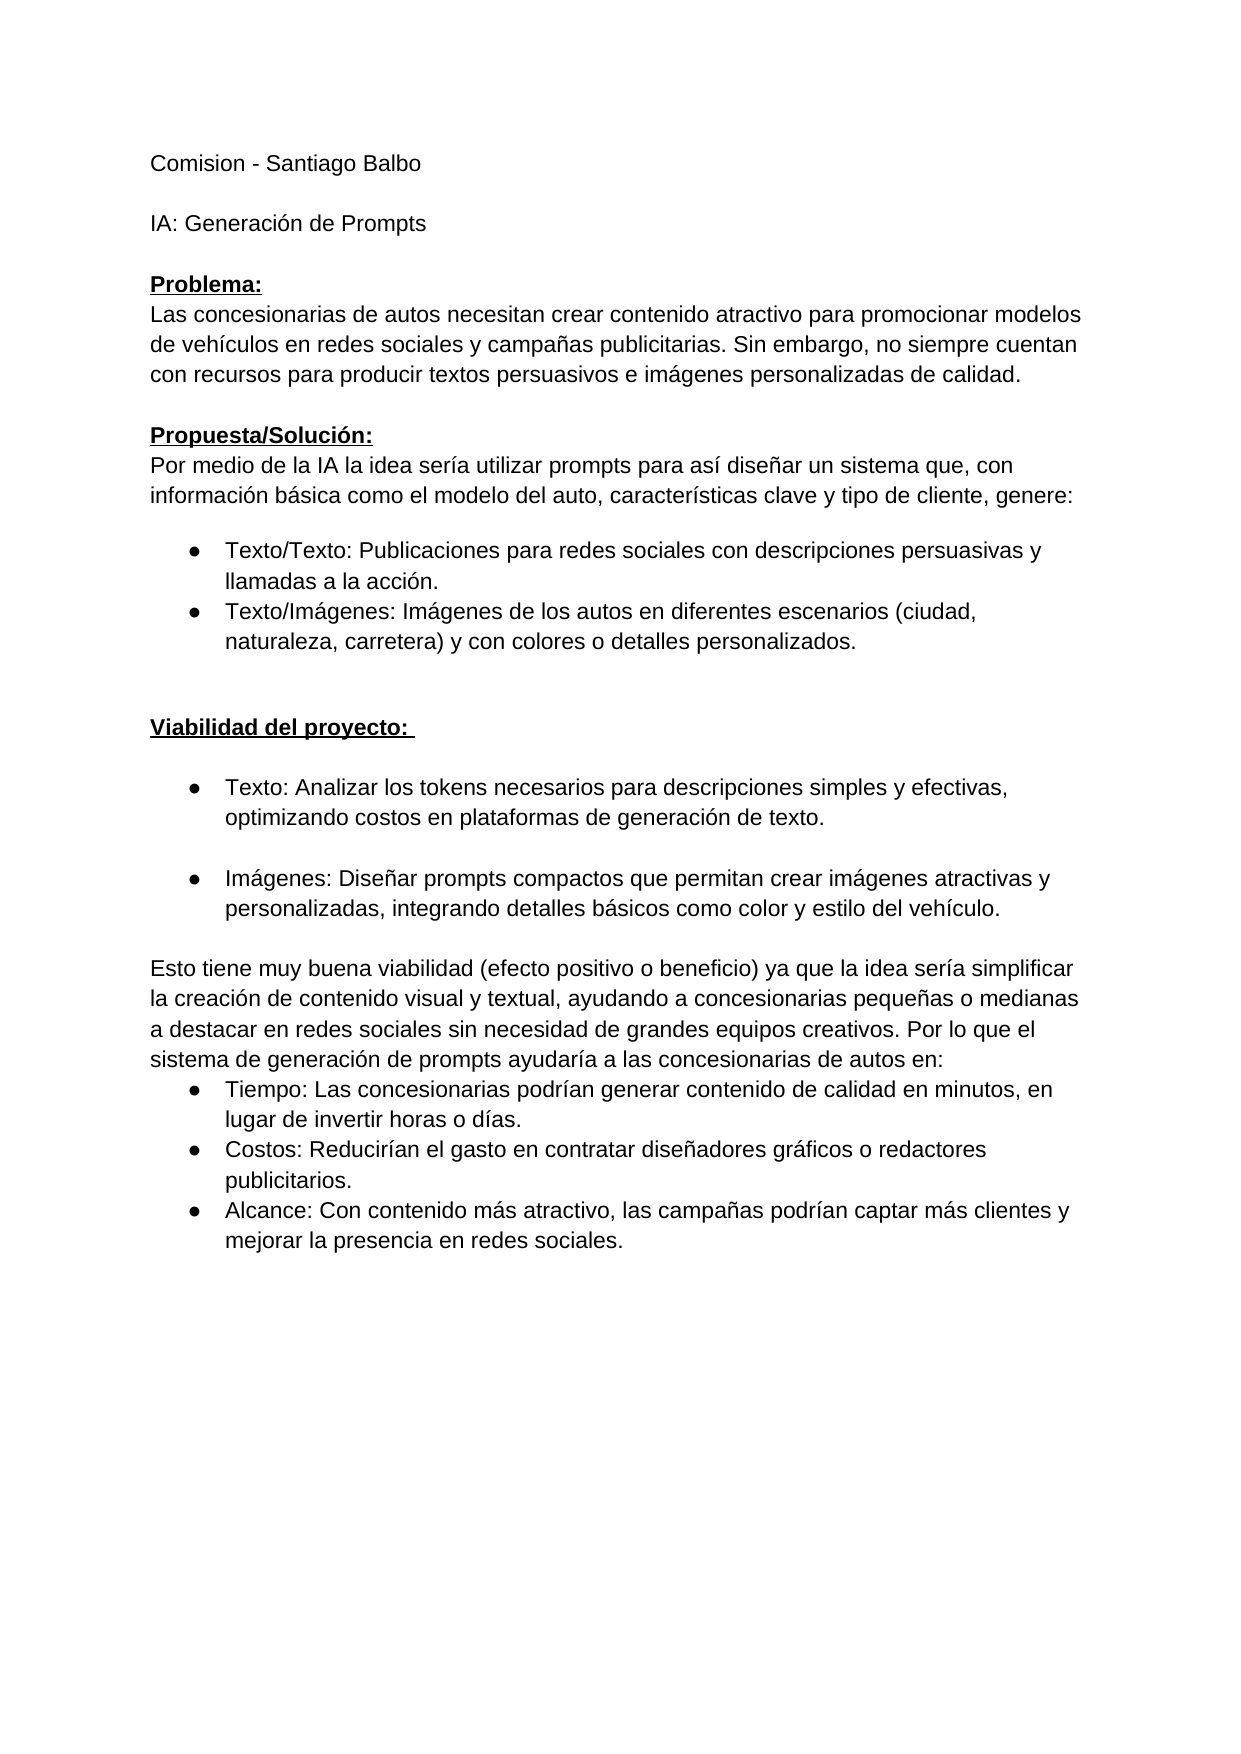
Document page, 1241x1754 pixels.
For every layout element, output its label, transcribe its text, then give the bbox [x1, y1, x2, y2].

text Por medio de la IA la idea sería utilizar prompts para así diseñar un sistema que, con información básica como el modelo del auto, características clave y tipo de cliente, genere: [150, 452, 1090, 509]
list Texto/Texto: Publicaciones para redes sociales con descripciones persuasivas y llamadas a la acción. [187, 537, 1090, 594]
text Propuesta/Solución: [150, 422, 1090, 448]
text Las concesionarias de autos necesitan crear contenido atractivo para promocionar modelos de vehículos en redes sociales y campañas publicitarias. Sin embargo, no siempre cuentan con recursos para producir textos persuasivos e imágenes personalizadas de calidad. [150, 301, 1090, 388]
text Viabilidad del proyecto: [150, 713, 1090, 740]
list Alcance: Con contenido más atractivo, las campañas podrían captar más clientes y mejorar la presencia en redes sociales. [187, 1197, 1090, 1253]
text IA: Generación de Prompts [150, 210, 1090, 237]
list Texto: Analizar los tokens necesarios para descripciones simples y efectivas, optimizando costos en plataformas de generación de texto. [187, 774, 1090, 831]
text Esto tiene muy buena viabilidad (efecto positivo o beneficio) ya que la idea sería simplificar la creación de contenido visual y textual, ayudando a concesionarias pequeñas o medianas a destacar en redes sociales sin necesidad de grandes equipos creativos. Por lo que el sistema de generación de prompts ayudaría a las concesionarias de autos en: [150, 955, 1090, 1072]
list Texto/Imágenes: Imágenes de los autos en diferentes escenarios (ciudad, naturaleza, carretera) y con colores o detalles personalizados. [187, 598, 1090, 654]
text Problema: [150, 271, 1090, 297]
text Comision - Santiago Balbo [150, 150, 1090, 176]
list Tiempo: Las concesionarias podrían generar contenido de calidad en minutos, en lugar de invertir horas o días. [187, 1076, 1090, 1133]
list Costos: Reducirían el gasto en contratar diseñadores gráficos o redactores publicitarios. [187, 1136, 1090, 1193]
list Imágenes: Diseñar prompts compactos que permitan crear imágenes atractivas y personalizadas, integrando detalles básicos como color y estilo del vehículo. [187, 864, 1090, 921]
